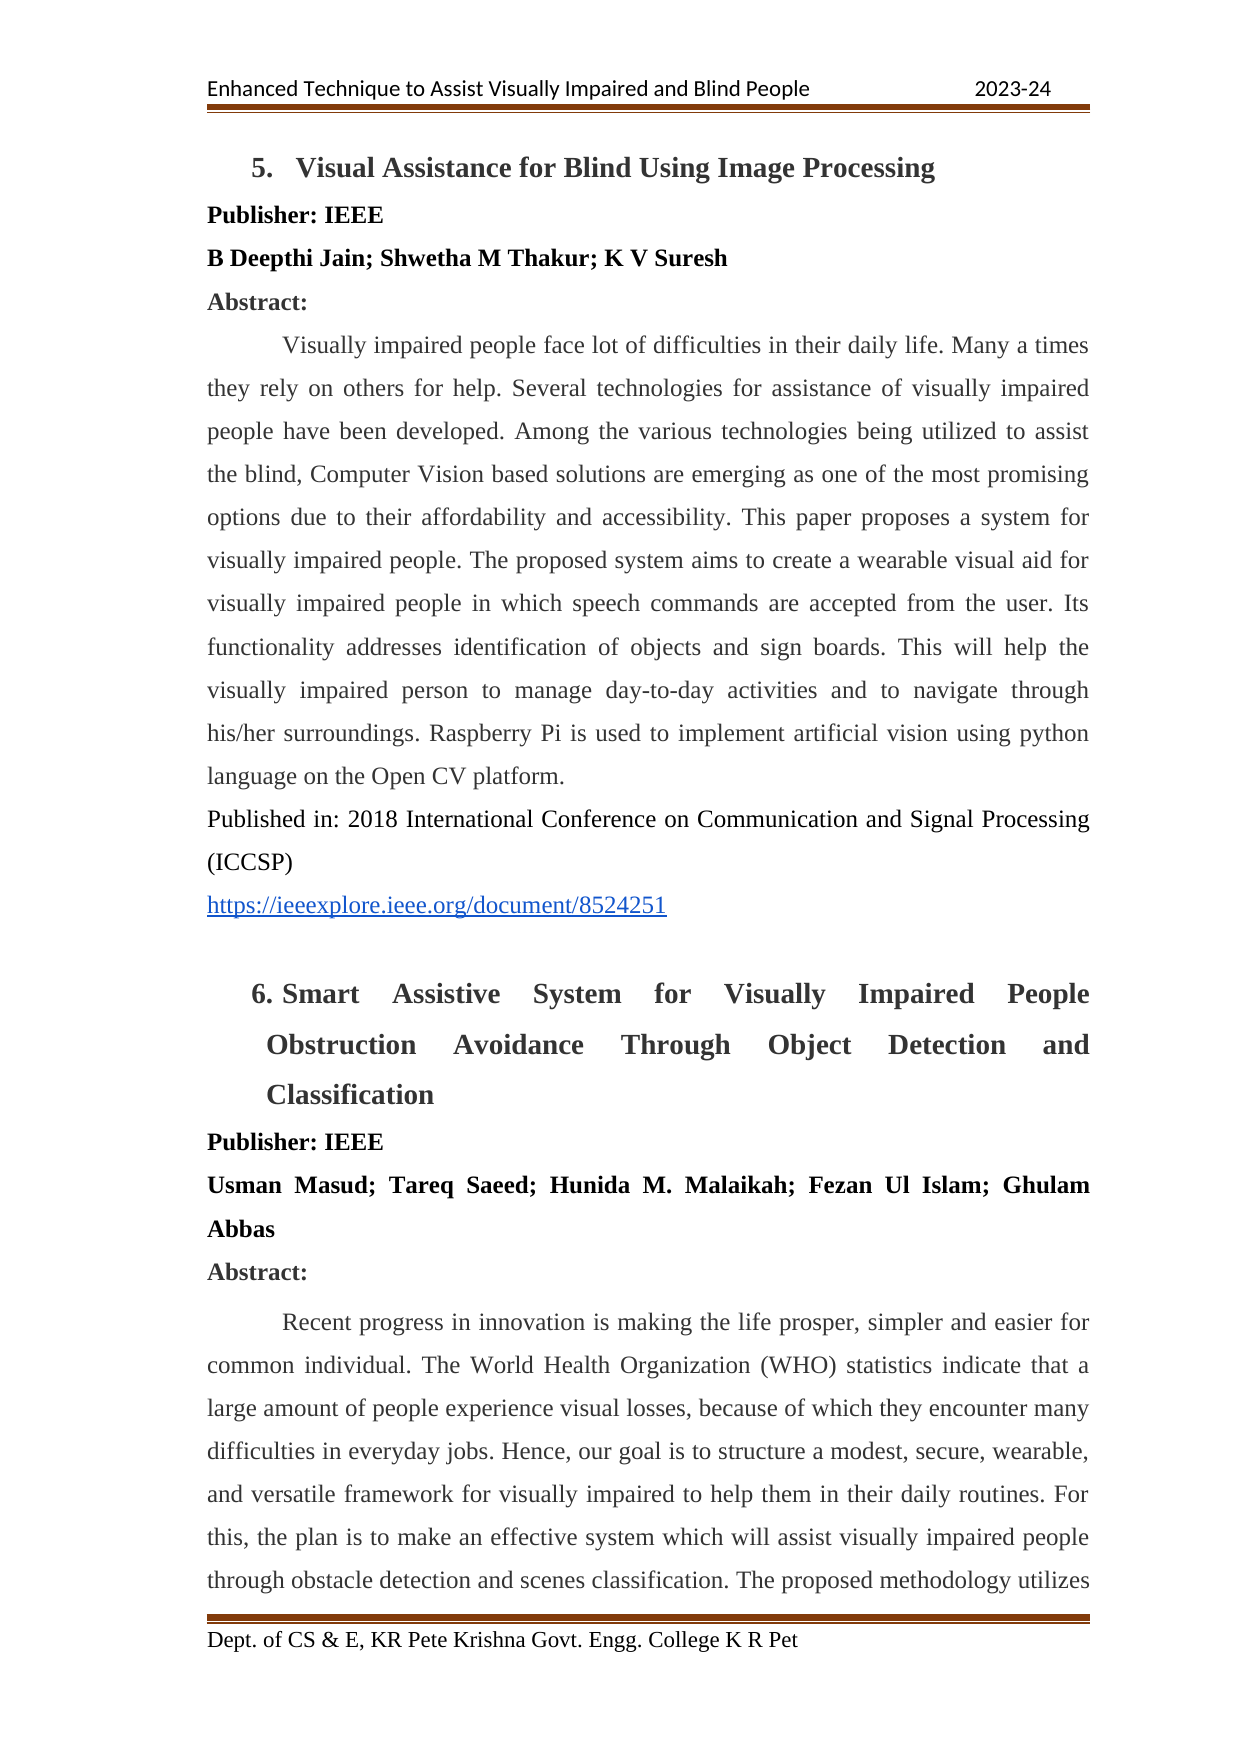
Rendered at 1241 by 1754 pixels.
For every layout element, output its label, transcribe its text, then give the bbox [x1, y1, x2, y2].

text Publisher: IEEE [207, 1127, 1090, 1156]
list Smart Assistive System for Visually Impaired People Obstruction Avoidance Through Object Detection and Classification [251, 977, 1090, 1111]
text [207, 1307, 1090, 1594]
list Publisher: IEEE [207, 200, 1090, 229]
list Visual Assistance for Blind Using Image Processing [251, 150, 1090, 183]
list Abstract: [207, 287, 1090, 315]
list Published in: 2018 International Conference on Communication and Signal Processing (ICCSP) [207, 804, 1090, 876]
text https://ieeexplore.ieee.org/document/8524251 [207, 890, 1090, 919]
text Usman Masud; Tareq Saeed; Hunida M. Malaikah; Fezan Ul Islam; Ghulam Abbas [207, 1171, 1090, 1242]
list Visually impaired people face lot of difficulties in their daily life. Many a times they rely on others for help. Several technologies for assistance of visually impaired people have been developed. Among the various technologies being utilized to assist the blind, Computer Vision based solutions are emerging as one of the most promising options due to their affordability and accessibility. This paper proposes a system for visually impaired people. The proposed system aims to create a wearable visual aid for visually impaired people in which speech commands are accepted from the user. Its functionality addresses identification of objects and sign boards. This will help the visually impaired person to manage day-to-day activities and to navigate through his/her surroundings. Raspberry Pi is used to implement artificial vision using python language on the Open CV platform. [207, 330, 1090, 790]
text Abstract: [207, 1257, 1090, 1286]
list B Deepthi Jain; Shwetha M Thakur; K V Suresh [207, 243, 1090, 272]
